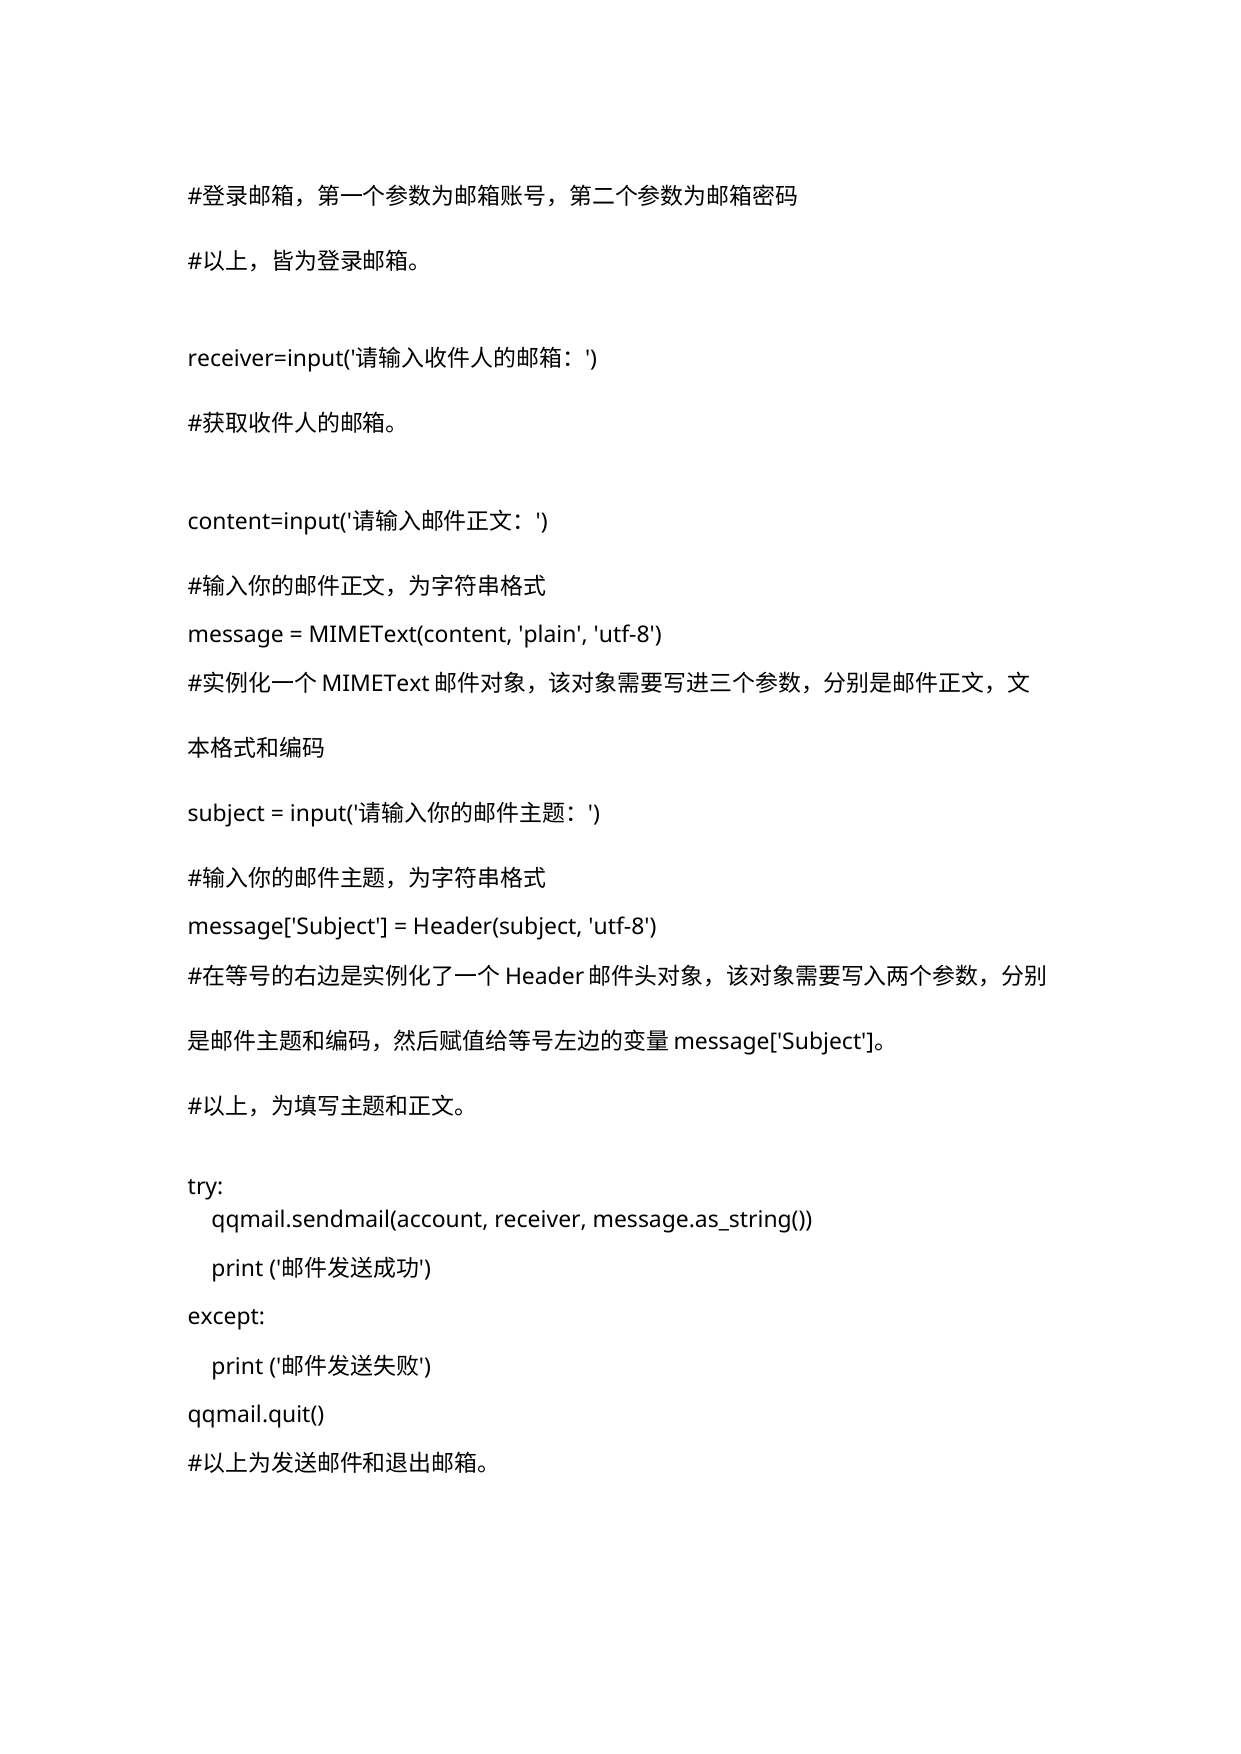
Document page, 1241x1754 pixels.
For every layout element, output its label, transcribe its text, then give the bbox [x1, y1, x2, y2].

text #登录邮箱，第一个参数为邮箱账号，第二个参数为邮箱密码 [187, 162, 1053, 227]
text except: [187, 1299, 1053, 1332]
text receiver=input('请输入收件人的邮箱：') [187, 324, 1053, 389]
text message = MIMEText(content, 'plain', 'utf-8') [187, 617, 1053, 649]
text try: [187, 1169, 1053, 1202]
text #输入你的邮件主题，为字符串格式 [187, 844, 1053, 909]
text print ('邮件发送成功') [187, 1234, 1053, 1299]
text #获取收件人的邮箱。 [187, 389, 1053, 454]
text content=input('请输入邮件正文：') [187, 487, 1053, 552]
text subject = input('请输入你的邮件主题：') [187, 779, 1053, 844]
text #以上为发送邮件和退出邮箱。 [187, 1429, 1053, 1494]
text #实例化一个MIMEText邮件对象，该对象需要写进三个参数，分别是邮件正文，文本格式和编码 [187, 649, 1053, 779]
text qqmail.sendmail(account, receiver, message.as_string()) [187, 1202, 1053, 1234]
text #输入你的邮件正文，为字符串格式 [187, 552, 1053, 617]
text qqmail.quit() [187, 1397, 1053, 1429]
text #以上，皆为登录邮箱。 [187, 227, 1053, 292]
text #在等号的右边是实例化了一个Header邮件头对象，该对象需要写入两个参数，分别是邮件主题和编码，然后赋值给等号左边的变量message['Subject']。 [187, 942, 1053, 1072]
text print ('邮件发送失败') [187, 1332, 1053, 1397]
text message['Subject'] = Header(subject, 'utf-8') [187, 909, 1053, 942]
text #以上，为填写主题和正文。 [187, 1072, 1053, 1137]
